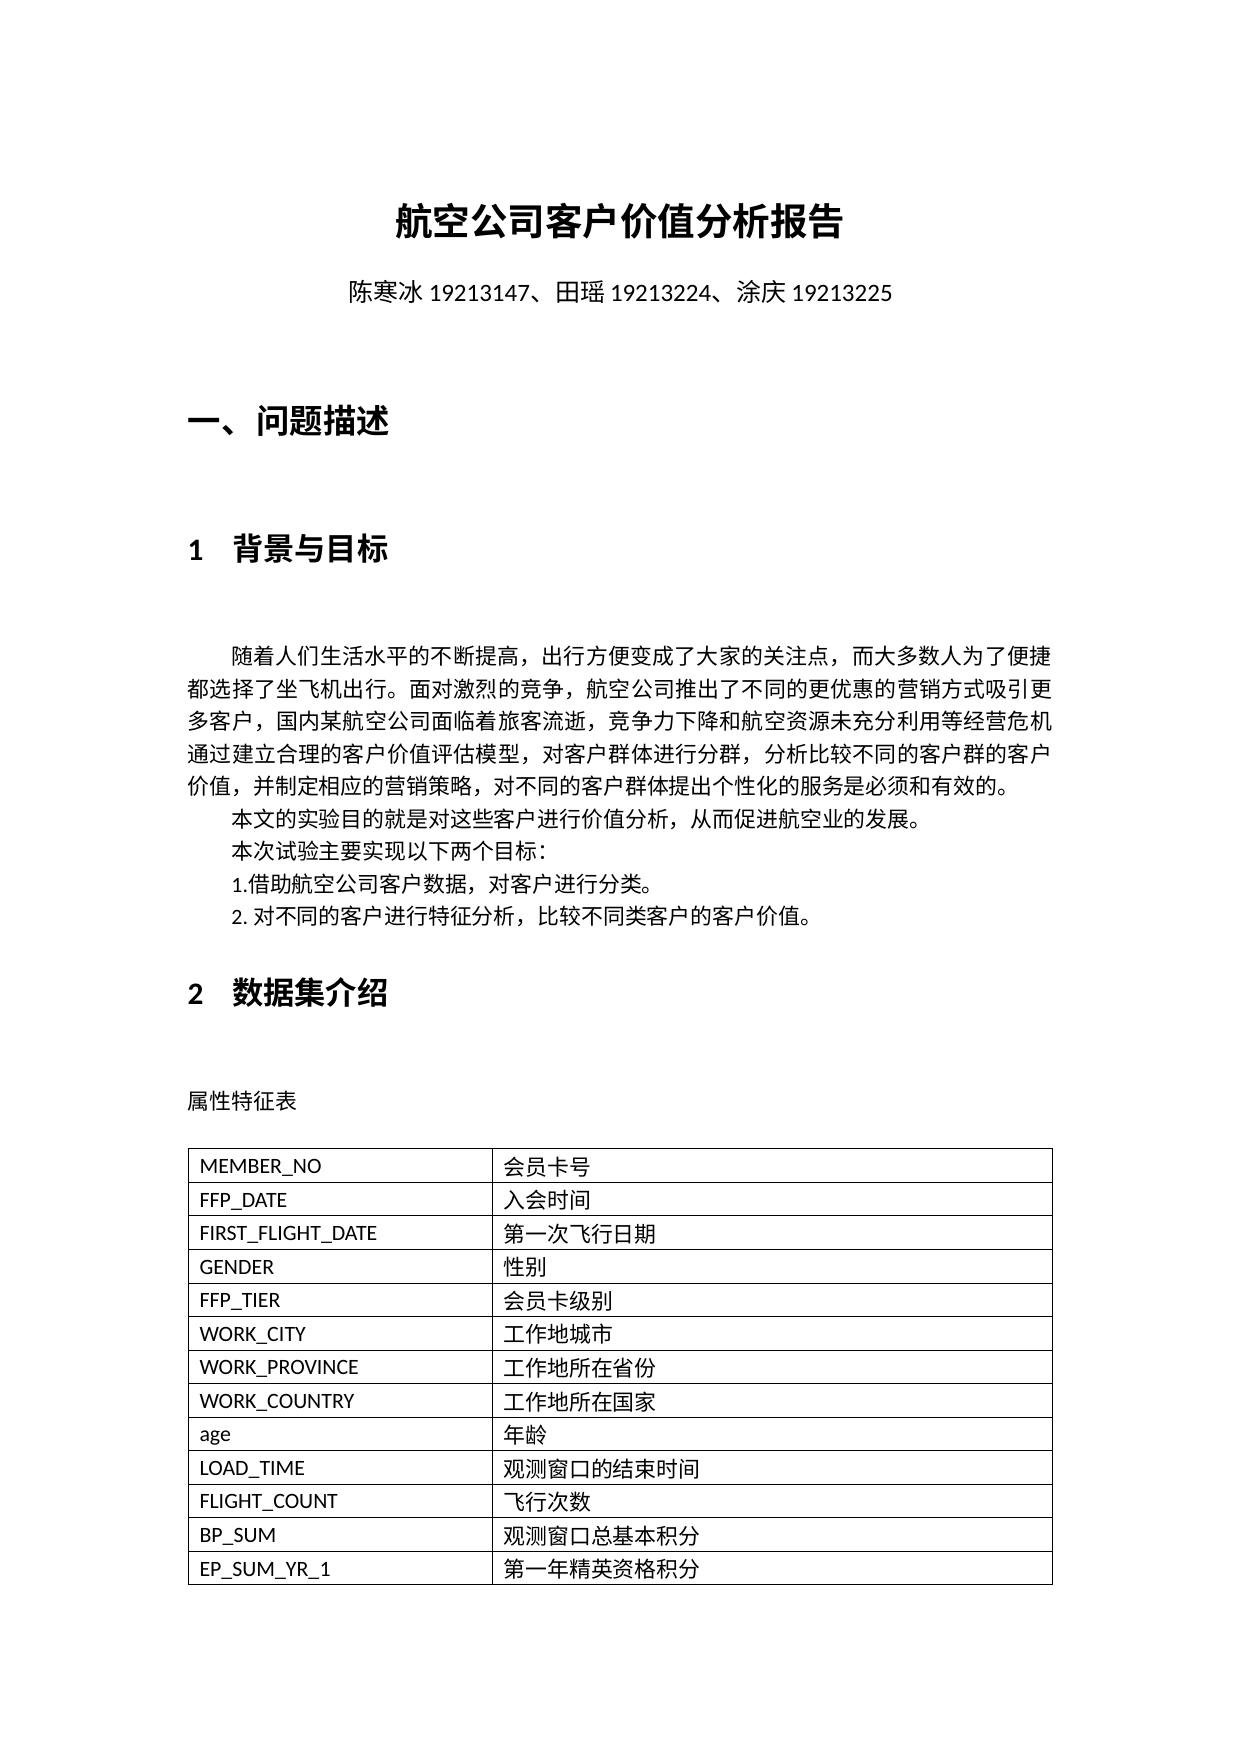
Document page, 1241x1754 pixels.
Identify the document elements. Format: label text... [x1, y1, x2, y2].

table_cell 工作地所在国家 [493, 1384, 1052, 1417]
table_cell 工作地所在省份 [493, 1351, 1052, 1383]
text 属性特征表 [187, 1083, 1053, 1116]
text 2. 对不同的客户进行特征分析，比较不同类客户的客户价值。 [187, 899, 1053, 931]
table_cell 会员卡级别 [493, 1284, 1052, 1316]
text 本文的实验目的就是对这些客户进行价值分析，从而促进航空业的发展。 [187, 801, 1053, 834]
table_cell 第一年精英资格积分 [493, 1552, 1052, 1584]
table_cell LOAD_TIME [189, 1451, 492, 1484]
table_cell WORK_CITY [189, 1317, 492, 1349]
table_cell 性别 [493, 1250, 1052, 1282]
table_cell 飞行次数 [493, 1485, 1052, 1517]
table_cell 入会时间 [493, 1183, 1052, 1215]
table_cell 观测窗口的结束时间 [493, 1451, 1052, 1484]
table_cell 观测窗口总基本积分 [493, 1518, 1052, 1551]
text 1.借助航空公司客户数据，对客户进行分类。 [187, 866, 1053, 899]
text 本次试验主要实现以下两个目标： [187, 834, 1053, 866]
table_header MEMBER_NO [189, 1149, 492, 1182]
table_header 会员卡号 [493, 1149, 1052, 1182]
title 航空公司客户价值分析报告 [187, 187, 1053, 252]
table_cell WORK_COUNTRY [189, 1384, 492, 1417]
table_cell FIRST_FLIGHT_DATE [189, 1216, 492, 1249]
table_cell FFP_TIER [189, 1284, 492, 1316]
subtitle 问题描述 [187, 387, 1053, 452]
table_cell 第一次飞行日期 [493, 1216, 1052, 1249]
table_cell age [189, 1418, 492, 1450]
table_cell 年龄 [493, 1418, 1052, 1450]
table_cell FLIGHT_COUNT [189, 1485, 492, 1517]
table_cell GENDER [189, 1250, 492, 1282]
table_cell FFP_DATE [189, 1183, 492, 1215]
table_cell BP_SUM [189, 1518, 492, 1551]
table_cell EP_SUM_YR_1 [189, 1552, 492, 1584]
table_cell WORK_PROVINCE [189, 1351, 492, 1383]
table_cell 工作地城市 [493, 1317, 1052, 1349]
text 随着人们生活水平的不断提高，出行方便变成了大家的关注点，而大多数人为了便捷都选择了坐飞机出行。面对激烈的竞争，航空公司推出了不同的更优惠的营销方式吸引更多客户，国内某航空公司面临着旅客流逝，竞争力下降和航空资源未充分利用等经营危机通过建立合理的客户价值评估模型，对客户群体进行分群，分析比较不同的客户群的客户价值，并制定相应的营销策略，对不同的客户群体提出个性化的服务是必须和有效的。 [187, 639, 1053, 801]
subtitle 数据集介绍 [187, 958, 1053, 1023]
text 陈寒冰 19213147、田瑶19213224、涂庆19213225 [187, 258, 1053, 323]
subtitle 背景与目标 [187, 514, 1053, 579]
